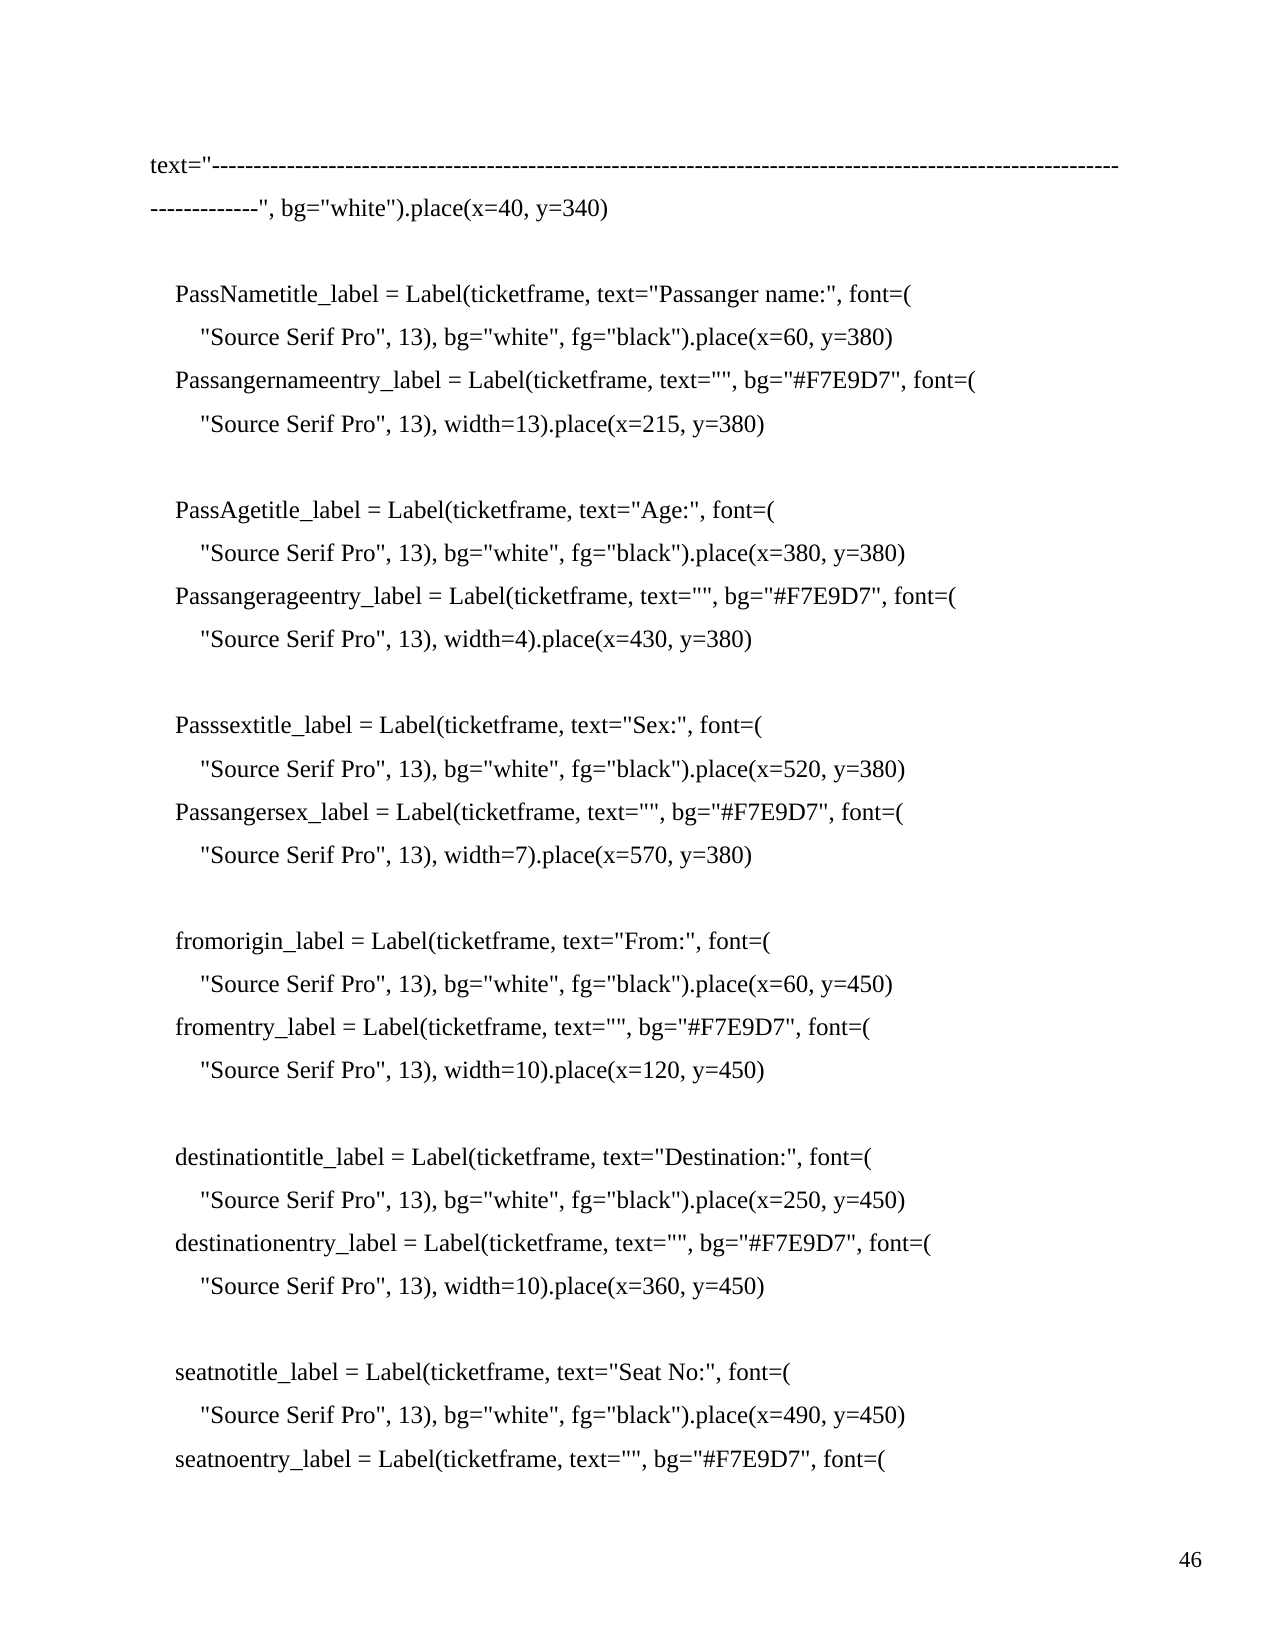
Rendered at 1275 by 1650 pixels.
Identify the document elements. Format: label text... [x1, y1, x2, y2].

text "Source Serif Pro", 13), width=10).place(x=120, y=450) [150, 1056, 1125, 1084]
text "Source Serif Pro", 13), bg="white", fg="black").place(x=60, y=450) [150, 969, 1125, 998]
text fromentry_label = Label(ticketframe, text="", bg="#F7E9D7", font=( [150, 1012, 1125, 1041]
text destinationtitle_label = Label(ticketframe, text="Destination:", font=( [150, 1142, 1125, 1171]
text "Source Serif Pro", 13), bg="white", fg="black").place(x=520, y=380) [150, 754, 1125, 782]
text PassNametitle_label = Label(ticketframe, text="Passanger name:", font=( [150, 279, 1125, 308]
text Passangerageentry_label = Label(ticketframe, text="", bg="#F7E9D7", font=( [150, 581, 1125, 610]
text Passangersex_label = Label(ticketframe, text="", bg="#F7E9D7", font=( [150, 797, 1125, 826]
text "Source Serif Pro", 13), width=7).place(x=570, y=380) [150, 840, 1125, 869]
text PassAgetitle_label = Label(ticketframe, text="Age:", font=( [150, 495, 1125, 524]
text "Source Serif Pro", 13), bg="white", fg="black").place(x=60, y=380) [150, 322, 1125, 351]
text seatnotitle_label = Label(ticketframe, text="Seat No:", font=( [150, 1357, 1125, 1386]
text "Source Serif Pro", 13), bg="white", fg="black").place(x=490, y=450) [150, 1401, 1125, 1429]
text "Source Serif Pro", 13), width=13).place(x=215, y=380) [150, 409, 1125, 437]
text Passsextitle_label = Label(ticketframe, text="Sex:", font=( [150, 711, 1125, 739]
text Passangernameentry_label = Label(ticketframe, text="", bg="#F7E9D7", font=( [150, 366, 1125, 394]
text "Source Serif Pro", 13), bg="white", fg="black").place(x=250, y=450) [150, 1185, 1125, 1214]
text "Source Serif Pro", 13), width=10).place(x=360, y=450) [150, 1271, 1125, 1300]
text fromorigin_label = Label(ticketframe, text="From:", font=( [150, 926, 1125, 955]
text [150, 150, 1125, 222]
text destinationentry_label = Label(ticketframe, text="", bg="#F7E9D7", font=( [150, 1228, 1125, 1257]
text "Source Serif Pro", 13), bg="white", fg="black").place(x=380, y=380) [150, 538, 1125, 567]
text "Source Serif Pro", 13), width=4).place(x=430, y=380) [150, 624, 1125, 653]
text seatnoentry_label = Label(ticketframe, text="", bg="#F7E9D7", font=( [150, 1444, 1125, 1472]
